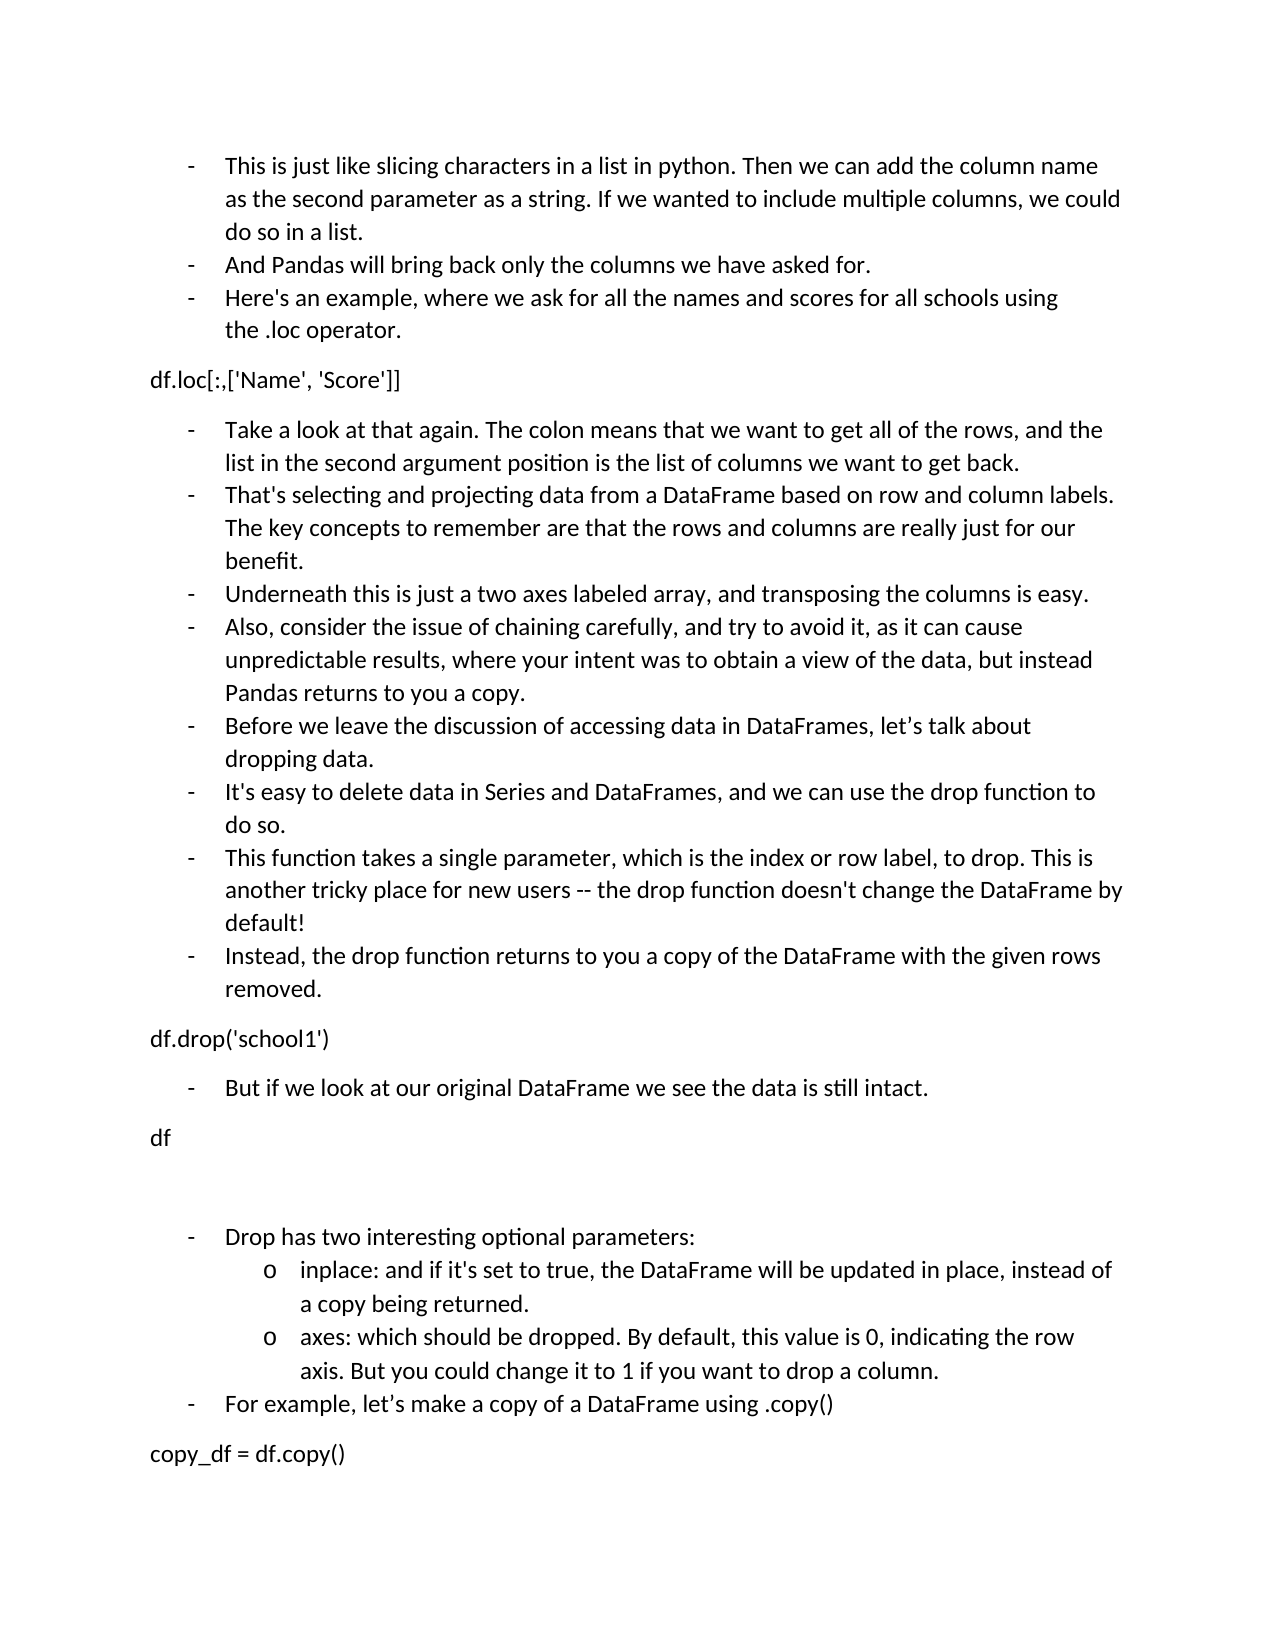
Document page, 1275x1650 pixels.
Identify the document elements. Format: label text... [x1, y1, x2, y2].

list Before we leave the discussion of accessing data in DataFrames, let’s talk about dropping data. [187, 710, 1125, 773]
list inplace: and if it's set to true, the DataFrame will be updated in place, instead of a copy being returned. [262, 1254, 1125, 1319]
text df.loc[:,['Name', 'Score']] [150, 364, 1125, 395]
list Also, consider the issue of chaining carefully, and try to avoid it, as it can cause unpredictable results, where your intent was to obtain a view of the data, but instead Pandas returns to you a copy. [187, 611, 1125, 708]
list This function takes a single parameter, which is the index or row label, to drop. This is another tricky place for new users -- the drop function doesn't change the DataFrame by default! [187, 842, 1125, 938]
list It's easy to delete data in Series and DataFrames, and we can use the drop function to do so. [187, 776, 1125, 839]
text copy_df = df.copy() [150, 1438, 1125, 1468]
list And Pandas will bring back only the columns we have asked for. [187, 249, 1125, 279]
text df.drop('school1') [150, 1023, 1125, 1053]
list axes: which should be dropped. By default, this value is 0, indicating the row axis. But you could change it to 1 if you want to drop a column. [262, 1321, 1125, 1386]
list Here's an example, where we ask for all the names and scores for all schools using the .loc operator. [187, 282, 1125, 345]
list Underneath this is just a two axes labeled array, and transposing the columns is easy. [187, 578, 1125, 609]
list For example, let’s make a copy of a DataFrame using .copy() [187, 1388, 1125, 1419]
list Drop has two interesting optional parameters: [187, 1221, 1125, 1252]
text df [150, 1122, 1125, 1153]
list Instead, the drop function returns to you a copy of the DataFrame with the given rows removed. [187, 940, 1125, 1004]
list This is just like slicing characters in a list in python. Then we can add the column name as the second parameter as a string. If we wanted to include multiple columns, we could do so in a list. [187, 150, 1125, 246]
list That's selecting and projecting data from a DataFrame based on row and column labels. The key concepts to remember are that the rows and columns are really just for our benefit. [187, 479, 1125, 576]
list But if we look at our original DataFrame we see the data is still intact. [187, 1072, 1125, 1103]
list Take a look at that again. The colon means that we want to get all of the rows, and the list in the second argument position is the list of columns we want to get back. [187, 414, 1125, 477]
